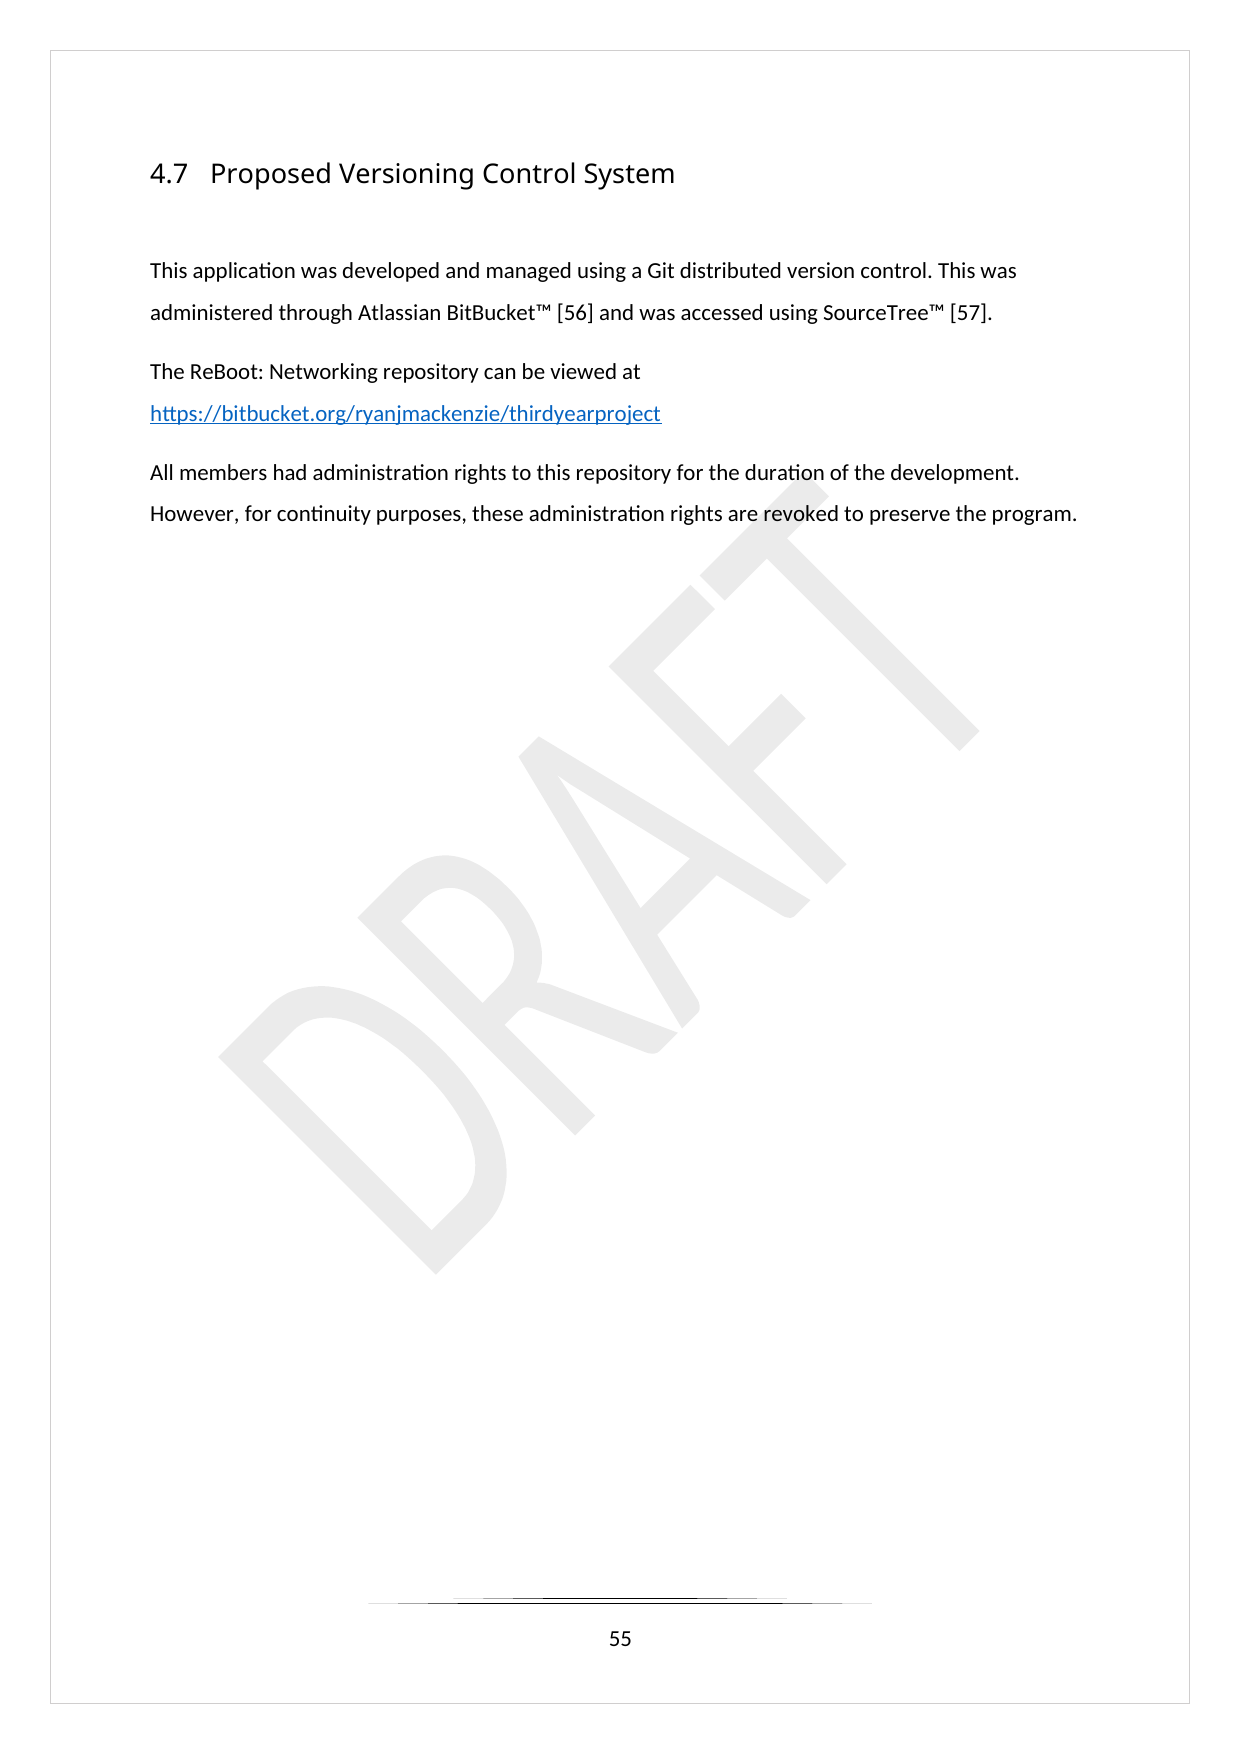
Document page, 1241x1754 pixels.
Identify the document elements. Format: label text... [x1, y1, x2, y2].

subtitle Proposed Versioning Control System [150, 154, 1090, 191]
text This application was developed and managed using a Git distributed version control. This was administered through Atlassian BitBucket™ [56] and was accessed using SourceTree™ [57]. [150, 256, 1090, 326]
text The ReBoot: Networking repository can be viewed at https://bitbucket.org/ryanjmackenzie/thirdyearproject [150, 357, 1090, 427]
text All members had administration rights to this repository for the duration of the development. However, for continuity purposes, these administration rights are revoked to preserve the program. [150, 458, 1090, 528]
